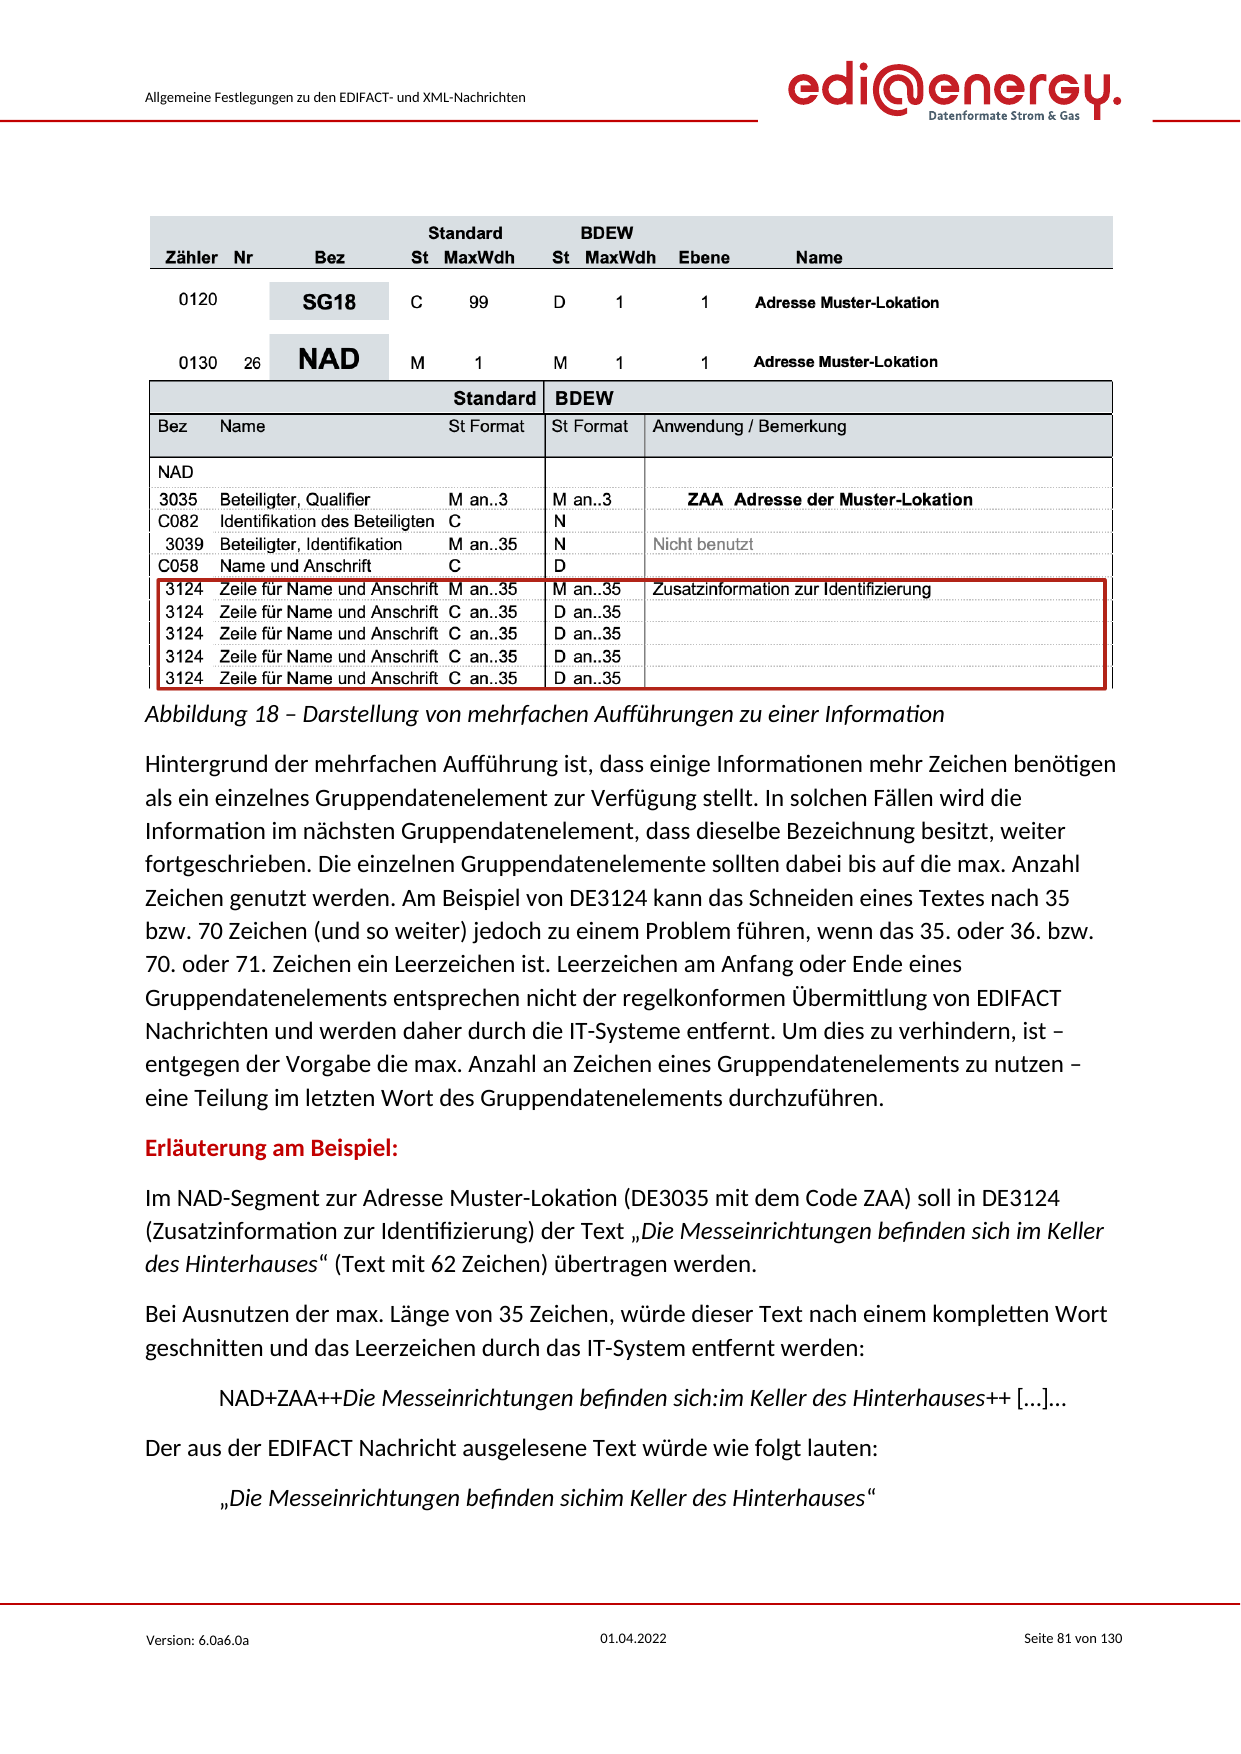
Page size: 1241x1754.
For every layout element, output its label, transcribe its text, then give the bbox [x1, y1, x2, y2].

text Erläuterung am Beispiel: [145, 1129, 1122, 1162]
text „Die Messeinrichtungen befinden sichim Keller des Hinterhauses“ [218, 1479, 1122, 1512]
text Bei Ausnutzen der max. Länge von 35 Zeichen, würde dieser Text nach einem kompletten Wort geschnitten und das Leerzeichen durch das IT-System entfernt werden: [145, 1296, 1122, 1362]
text Abbildung 18 – Darstellung von mehrfachen Aufführungen zu einer Information [145, 696, 1122, 729]
text NAD+ZAA++Die Messeinrichtungen befinden sich:im Keller des Hinterhauses++ […]… [218, 1379, 1122, 1412]
text Hintergrund der mehrfachen Aufführung ist, dass einige Informationen mehr Zeichen benötigen als ein einzelnes Gruppendatenelement zur Verfügung stellt. In solchen Fällen wird die Information im nächsten Gruppendatenelement, dass dieselbe Bezeichnung besitzt, weiter fortgeschrieben. Die einzelnen Gruppendatenelemente sollten dabei bis auf die max. Anzahl Zeichen genutzt werden. Am Beispiel von DE3124 kann das Schneiden eines Textes nach 35 bzw. 70 Zeichen (und so weiter) jedoch zu einem Problem führen, wenn das 35. oder 36. bzw. 70. oder 71. Zeichen ein Leerzeichen ist. Leerzeichen am Anfang oder Ende eines Gruppendatenelements entsprechen nicht der regelkonformen Übermittlung von EDIFACT Nachrichten und werden daher durch die IT-Systeme entfernt. Um dies zu verhindern, ist – entgegen der Vorgabe die max. Anzahl an Zeichen eines Gruppendatenelements zu nutzen – eine Teilung im letzten Wort des Gruppendatenelements durchzuführen. [145, 746, 1122, 1112]
picture [144, 212, 1123, 696]
text Im NAD-Segment zur Adresse Muster-Lokation (DE3035 mit dem Code ZAA) soll in DE3124 (Zusatzinformation zur Identifizierung) der Text „Die Messeinrichtungen befinden sich im Keller des Hinterhauses“ (Text mit 62 Zeichen) übertragen werden. [145, 1179, 1122, 1279]
text Der aus der EDIFACT Nachricht ausgelesene Text würde wie folgt lauten: [145, 1429, 1122, 1462]
